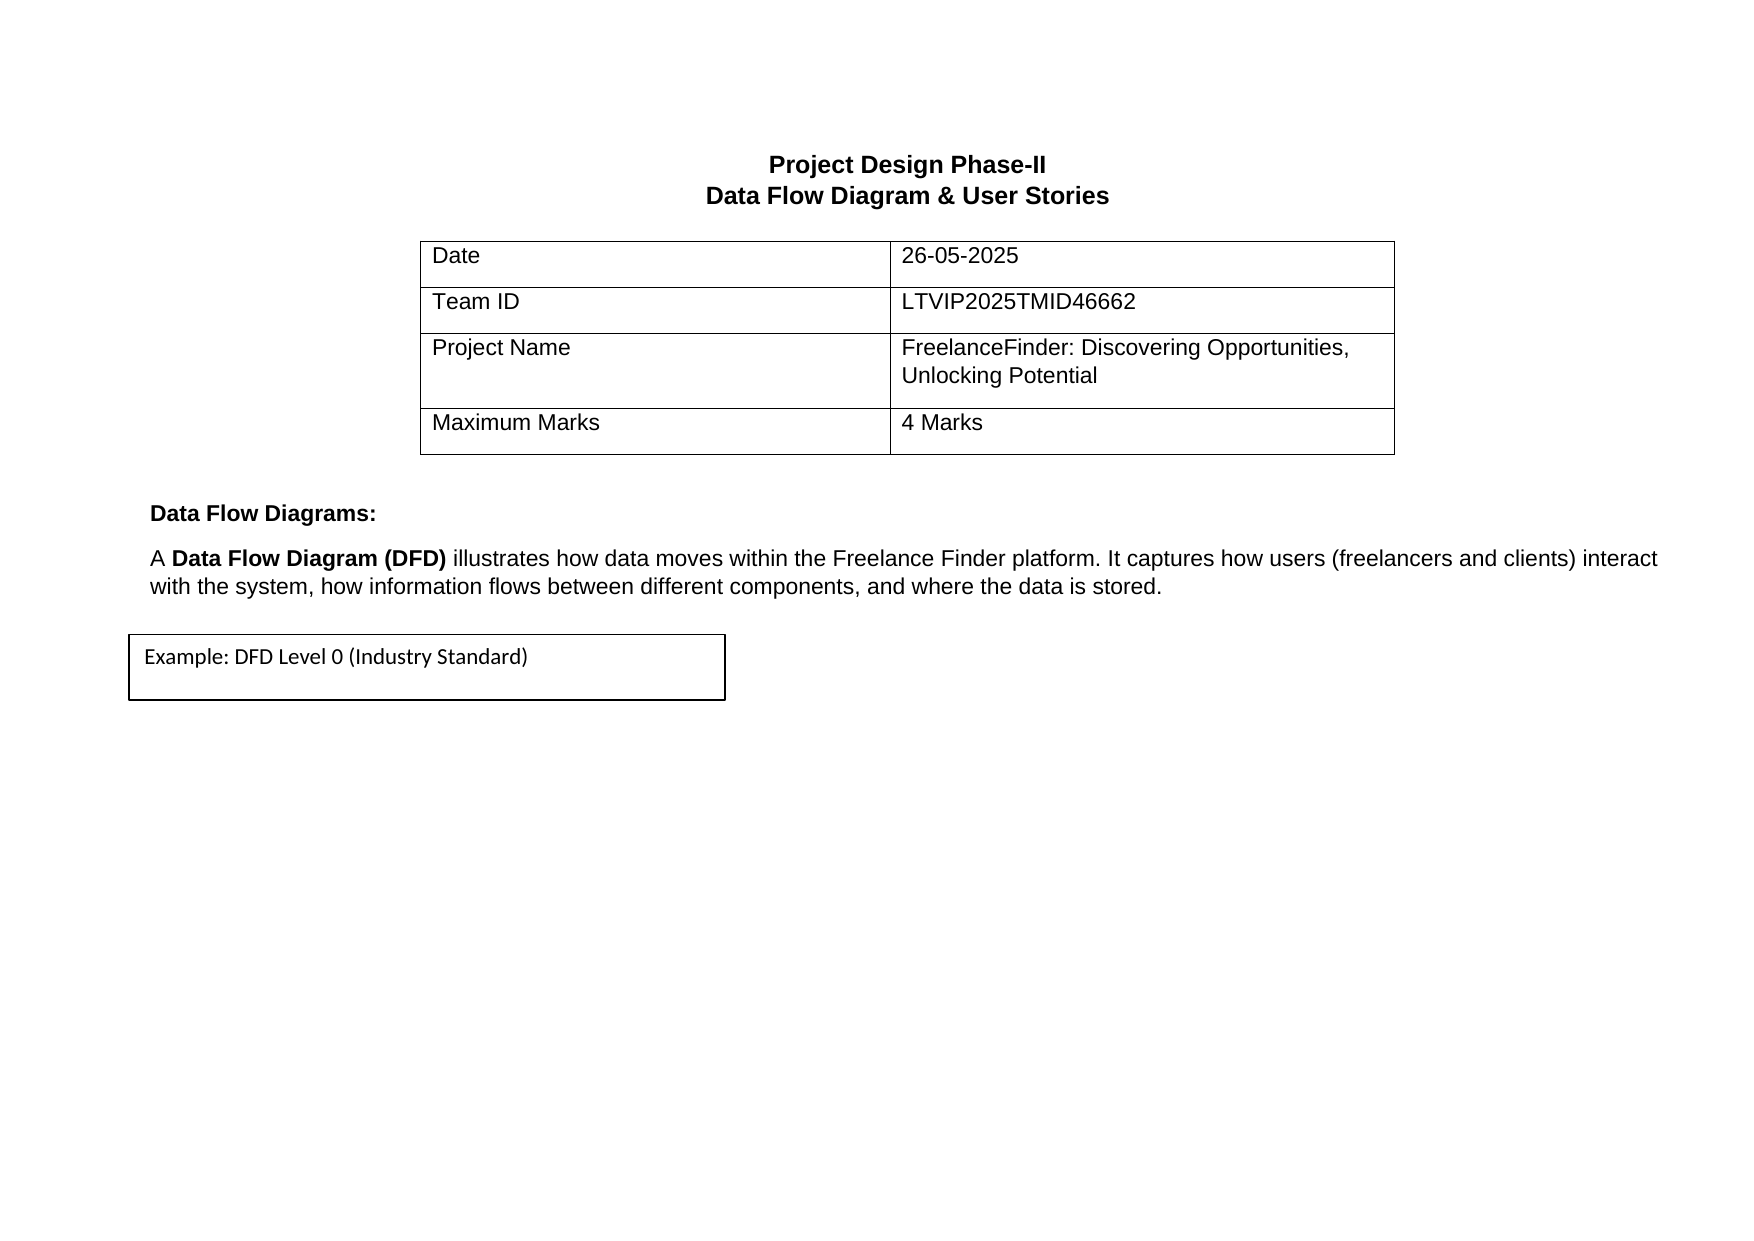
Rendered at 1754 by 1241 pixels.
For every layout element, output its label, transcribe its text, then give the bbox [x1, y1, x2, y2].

table_cell LTVIP2025TMID46662 [891, 288, 1394, 333]
text Data Flow Diagrams: [150, 500, 1665, 526]
text A Data Flow Diagram (DFD) illustrates how data moves within the Freelance Finder platform. It captures how users (freelancers and clients) interact with the system, how information flows between different components, and where the data is stored. [150, 545, 1665, 599]
table_cell Team ID [421, 288, 890, 333]
table_cell Maximum Marks [421, 409, 890, 453]
text Project Design Phase-II [150, 150, 1665, 179]
table_header 26-05-2025 [891, 242, 1394, 287]
table_cell 4 Marks [891, 409, 1394, 453]
table_header Date [421, 242, 890, 287]
text Data Flow Diagram & User Stories [150, 181, 1665, 210]
table_cell Project Name [421, 334, 890, 407]
table_cell FreelanceFinder: Discovering Opportunities, Unlocking Potential [891, 334, 1394, 407]
